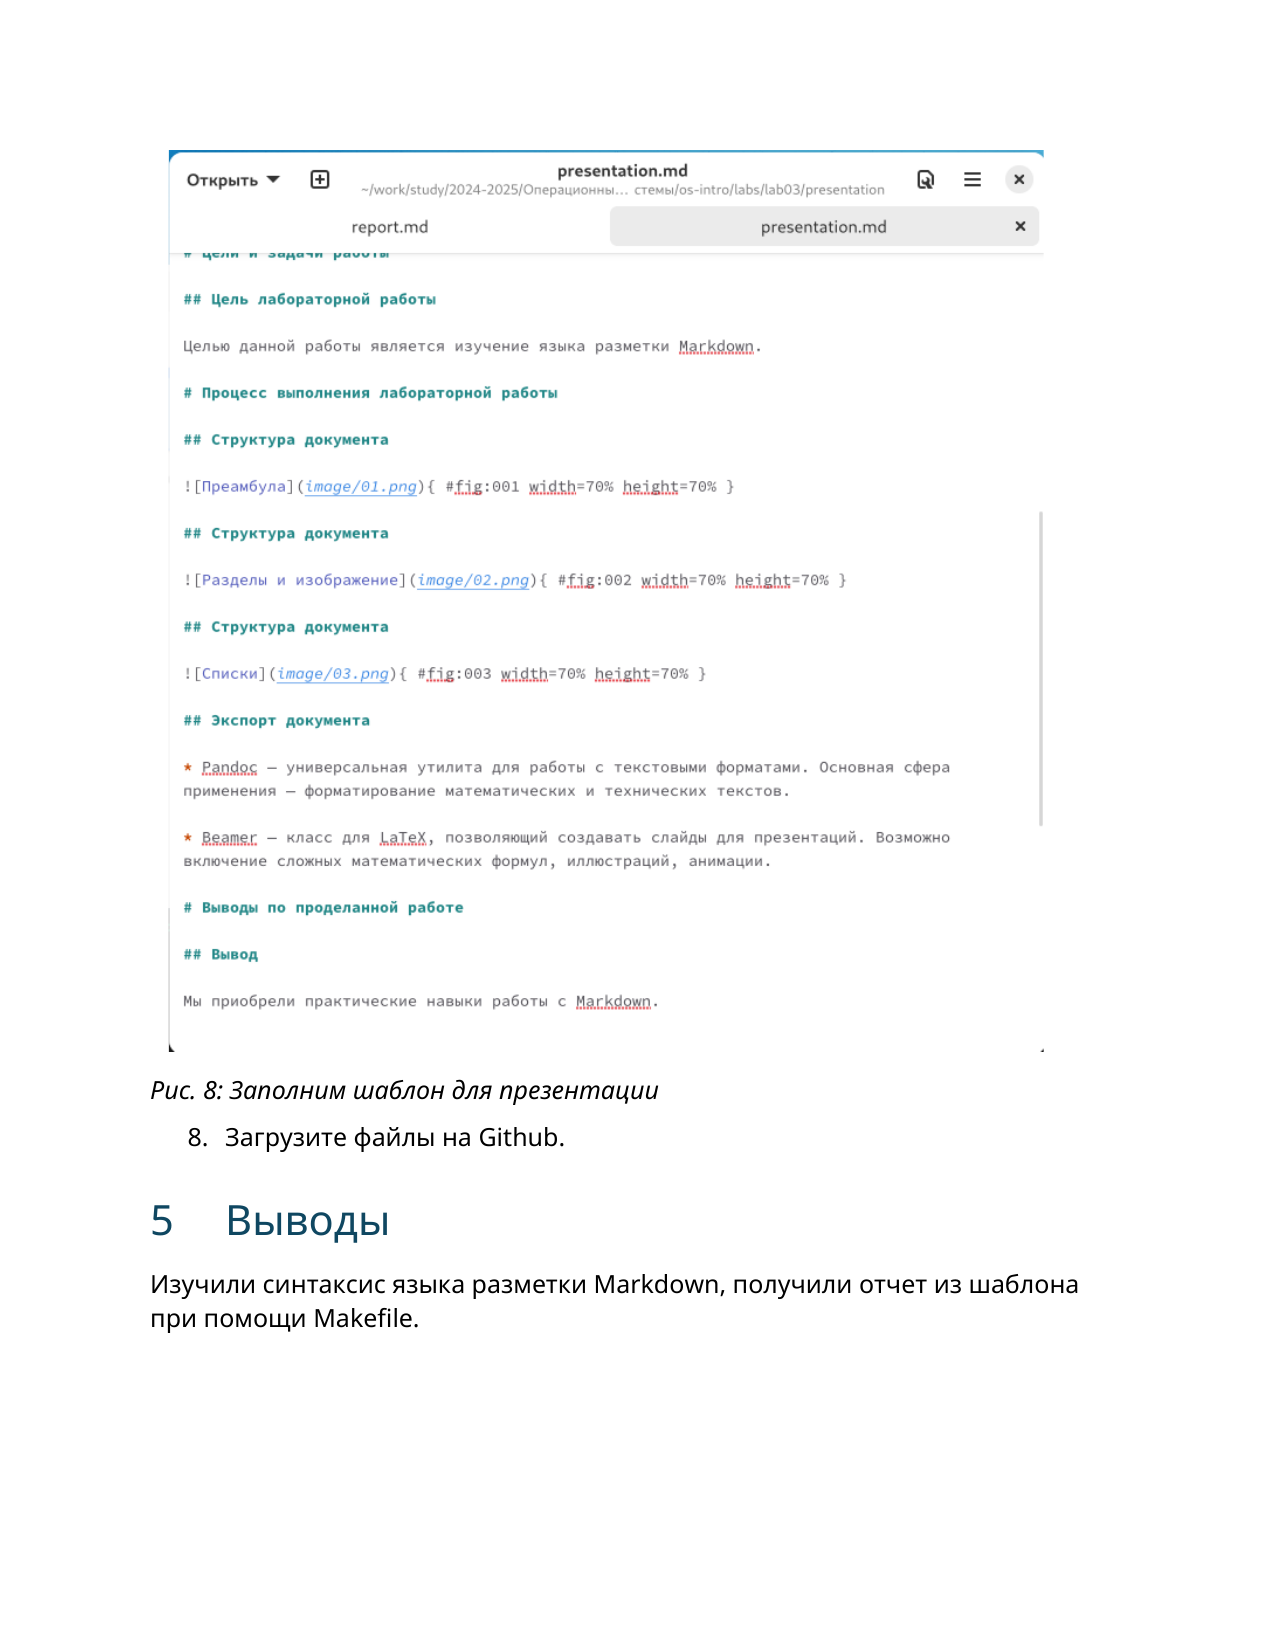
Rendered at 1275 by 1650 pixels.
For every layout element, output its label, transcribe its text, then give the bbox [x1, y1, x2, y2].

list Загрузите файлы на Github. [187, 1119, 1125, 1153]
picture [168, 150, 1044, 1052]
subtitle 5 Выводы [150, 1191, 1125, 1248]
text Рис. 8: Заполним шаблон для презентации [150, 1073, 1125, 1107]
text Изучили синтаксис языка разметки Markdown, получили отчет из шаблона при помощи Makefile. [150, 1266, 1125, 1334]
